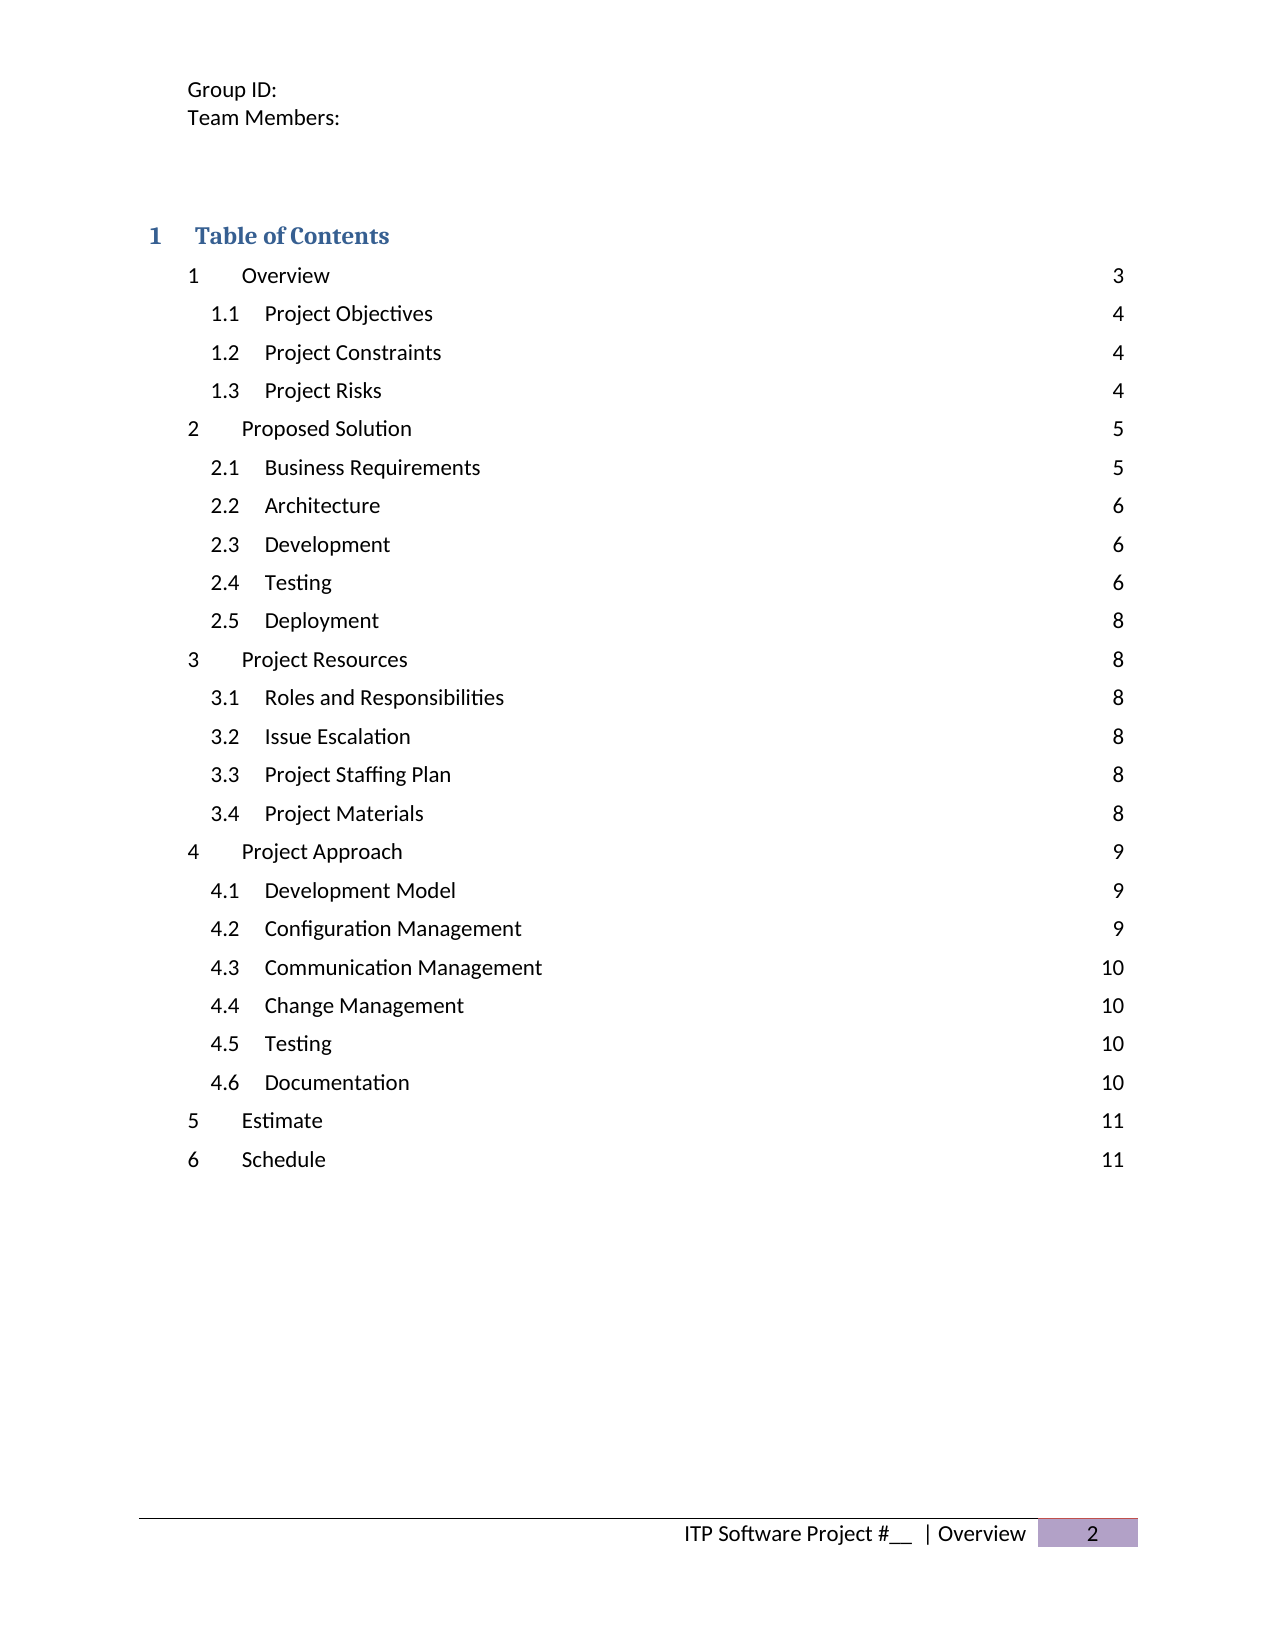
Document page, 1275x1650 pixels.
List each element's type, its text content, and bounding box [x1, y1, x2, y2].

list Table of Contents [150, 222, 1125, 252]
